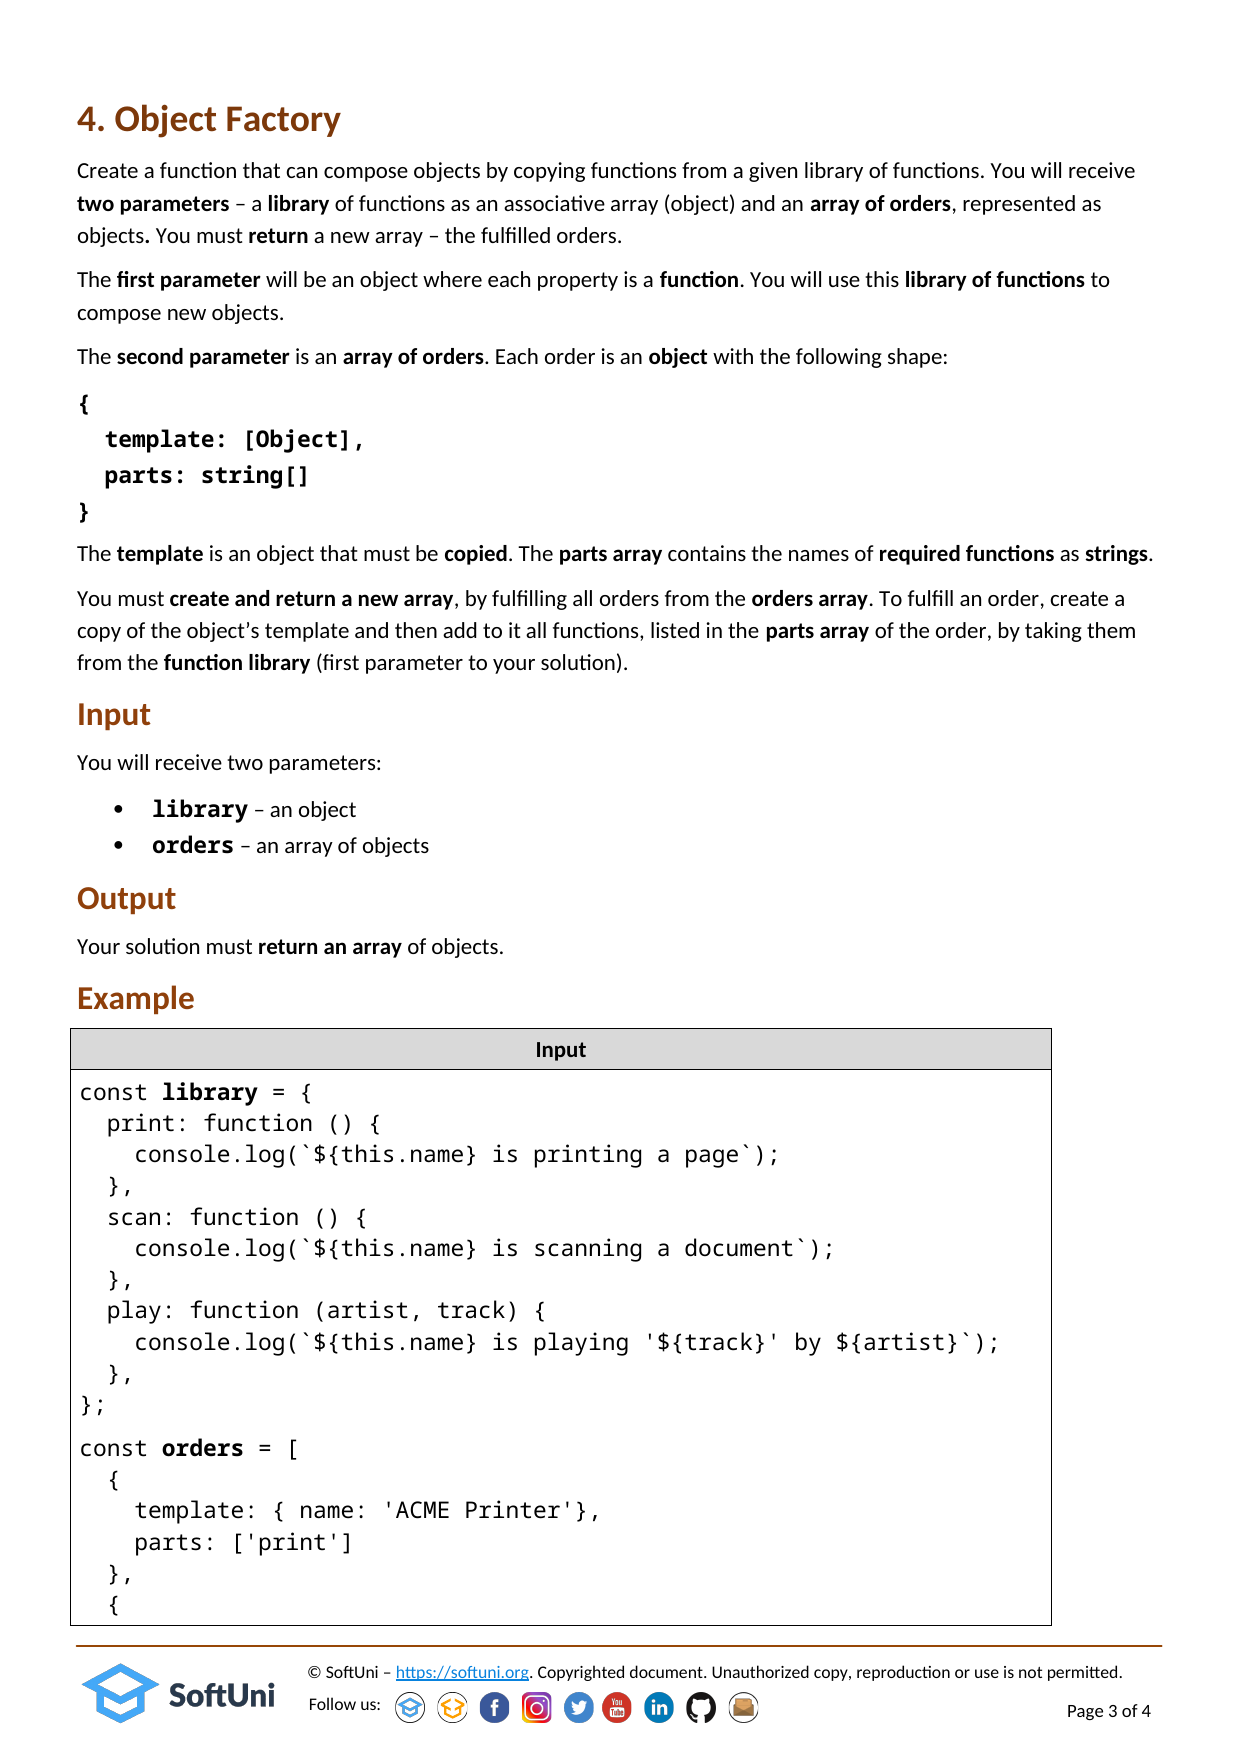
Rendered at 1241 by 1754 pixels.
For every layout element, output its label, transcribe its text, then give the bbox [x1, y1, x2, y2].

text The second parameter is an array of orders. Each order is an object with the following shape: [77, 342, 1163, 370]
text The template is an object that must be copied. The parts array contains the names of required functions as strings. [77, 539, 1163, 567]
subtitle Output [77, 877, 1163, 918]
subtitle Input [77, 693, 1163, 734]
picture [395, 1692, 425, 1723]
picture [658, 1705, 667, 1714]
text The first parameter will be an object where each property is a function. You will use this library of functions to compose new objects. [77, 266, 1163, 326]
picture [644, 1692, 653, 1701]
picture [564, 1692, 594, 1723]
picture [728, 1692, 759, 1723]
text You must create and return a new array, by fulfilling all orders from the orders array. To fulfill an order, create a copy of the object’s template and then add to it all functions, listed in the parts array of the order, by taking them from the function library (first parameter to your solution). [77, 584, 1163, 676]
picture [665, 1692, 674, 1701]
picture [665, 1714, 674, 1723]
text Create a function that can compose objects by copying functions from a given library of functions. You will receive two parameters – a library of functions as an associative array (object) and an array of orders, represented as objects. You must return a new array – the fulfilled orders. [77, 156, 1163, 249]
list orders – an array of objects [114, 829, 1163, 860]
text } [77, 495, 1163, 526]
picture [522, 1692, 552, 1723]
picture [602, 1692, 632, 1723]
picture [686, 1692, 716, 1723]
text { [77, 387, 1163, 418]
text Your solution must return an array of objects. [77, 932, 1163, 960]
subtitle Object Factory [77, 95, 1163, 141]
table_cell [71, 1070, 1051, 1625]
picture [75, 1658, 281, 1729]
text You will receive two parameters: [77, 748, 1163, 776]
picture [437, 1692, 468, 1723]
text parts: string[] [77, 459, 1163, 490]
table_header Input [71, 1029, 1051, 1069]
picture [644, 1714, 653, 1723]
subtitle Example [77, 977, 1163, 1018]
picture [479, 1692, 510, 1723]
list library – an object [114, 793, 1163, 824]
text template: [Object], [77, 423, 1163, 454]
